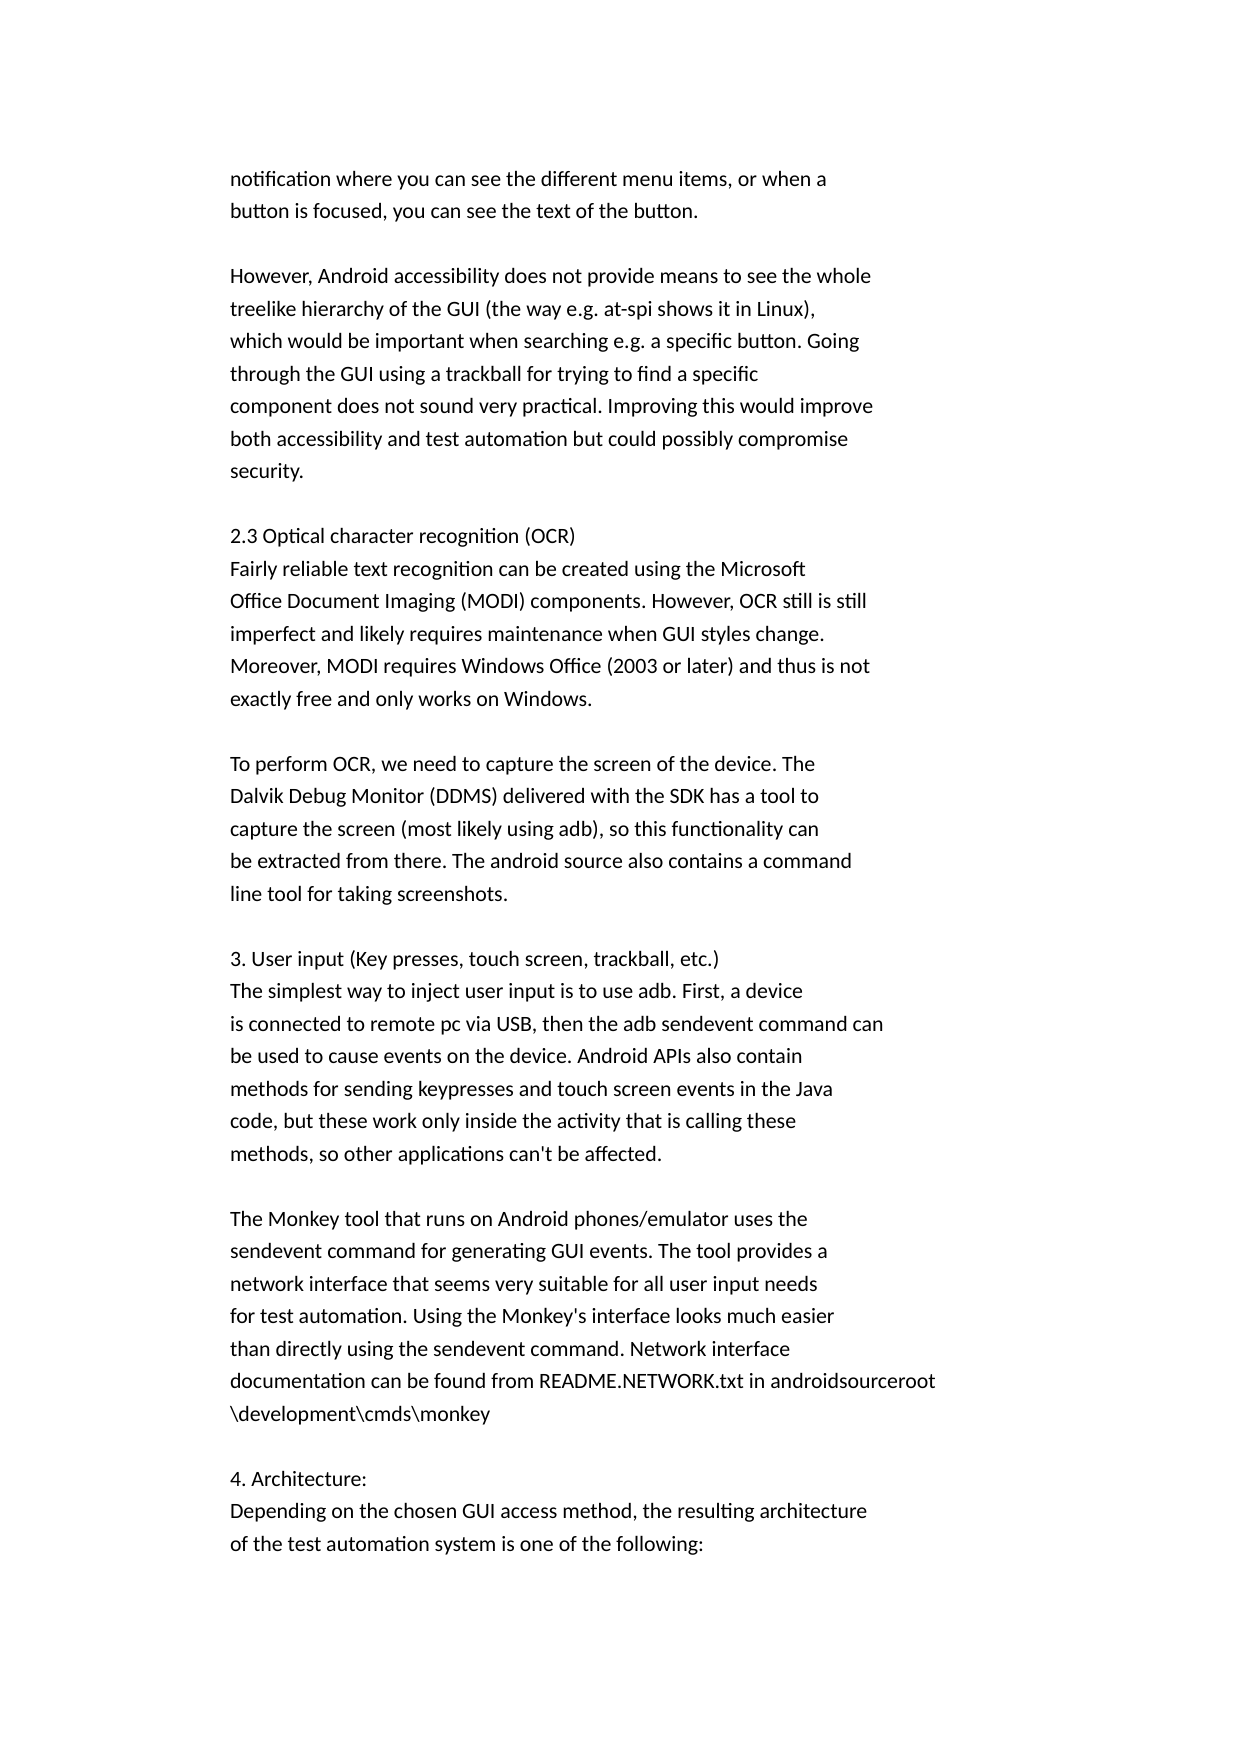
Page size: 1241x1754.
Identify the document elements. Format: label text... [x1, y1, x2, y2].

text be extracted from there. The android source also contains a command [187, 844, 1053, 877]
text of the test automation system is one of the following: [187, 1527, 1053, 1559]
text network interface that seems very suitable for all user input needs [187, 1267, 1053, 1299]
text component does not sound very practical. Improving this would improve [187, 389, 1053, 422]
text Fairly reliable text recognition can be created using the Microsoft [187, 552, 1053, 584]
text 3. User input (Key presses, touch screen, trackball, etc.) [187, 942, 1053, 974]
text which would be important when searching e.g. a specific button. Going [187, 324, 1053, 357]
text Depending on the chosen GUI access method, the resulting architecture [187, 1494, 1053, 1527]
text notification where you can see the different menu items, or when a [187, 162, 1053, 194]
text documentation can be found from README.NETWORK.txt in androidsourceroot [187, 1364, 1053, 1397]
text button is focused, you can see the text of the button. [187, 194, 1053, 227]
text To perform OCR, we need to capture the screen of the device. The [187, 747, 1053, 779]
text exactly free and only works on Windows. [187, 682, 1053, 714]
text 4. Architecture: [187, 1462, 1053, 1494]
text However, Android accessibility does not provide means to see the whole [187, 259, 1053, 292]
text Office Document Imaging (MODI) components. However, OCR still is still [187, 584, 1053, 617]
text methods, so other applications can't be affected. [187, 1137, 1053, 1169]
text Dalvik Debug Monitor (DDMS) delivered with the SDK has a tool to [187, 779, 1053, 812]
text than directly using the sendevent command. Network interface [187, 1332, 1053, 1364]
text imperfect and likely requires maintenance when GUI styles change. [187, 617, 1053, 649]
text capture the screen (most likely using adb), so this functionality can [187, 812, 1053, 844]
text sendevent command for generating GUI events. The tool provides a [187, 1234, 1053, 1267]
text line tool for taking screenshots. [187, 877, 1053, 909]
text The simplest way to inject user input is to use adb. First, a device [187, 974, 1053, 1007]
text for test automation. Using the Monkey's interface looks much easier [187, 1299, 1053, 1332]
text treelike hierarchy of the GUI (the way e.g. at-spi shows it in Linux), [187, 292, 1053, 324]
text be used to cause events on the device. Android APIs also contain [187, 1039, 1053, 1072]
text through the GUI using a trackball for trying to find a specific [187, 357, 1053, 389]
text Moreover, MODI requires Windows Office (2003 or later) and thus is not [187, 649, 1053, 682]
text security. [187, 454, 1053, 487]
text \development\cmds\monkey [187, 1397, 1053, 1429]
text The Monkey tool that runs on Android phones/emulator uses the [187, 1202, 1053, 1234]
text is connected to remote pc via USB, then the adb sendevent command can [187, 1007, 1053, 1039]
text both accessibility and test automation but could possibly compromise [187, 422, 1053, 454]
text 2.3 Optical character recognition (OCR) [187, 519, 1053, 552]
text methods for sending keypresses and touch screen events in the Java [187, 1072, 1053, 1104]
text code, but these work only inside the activity that is calling these [187, 1104, 1053, 1137]
